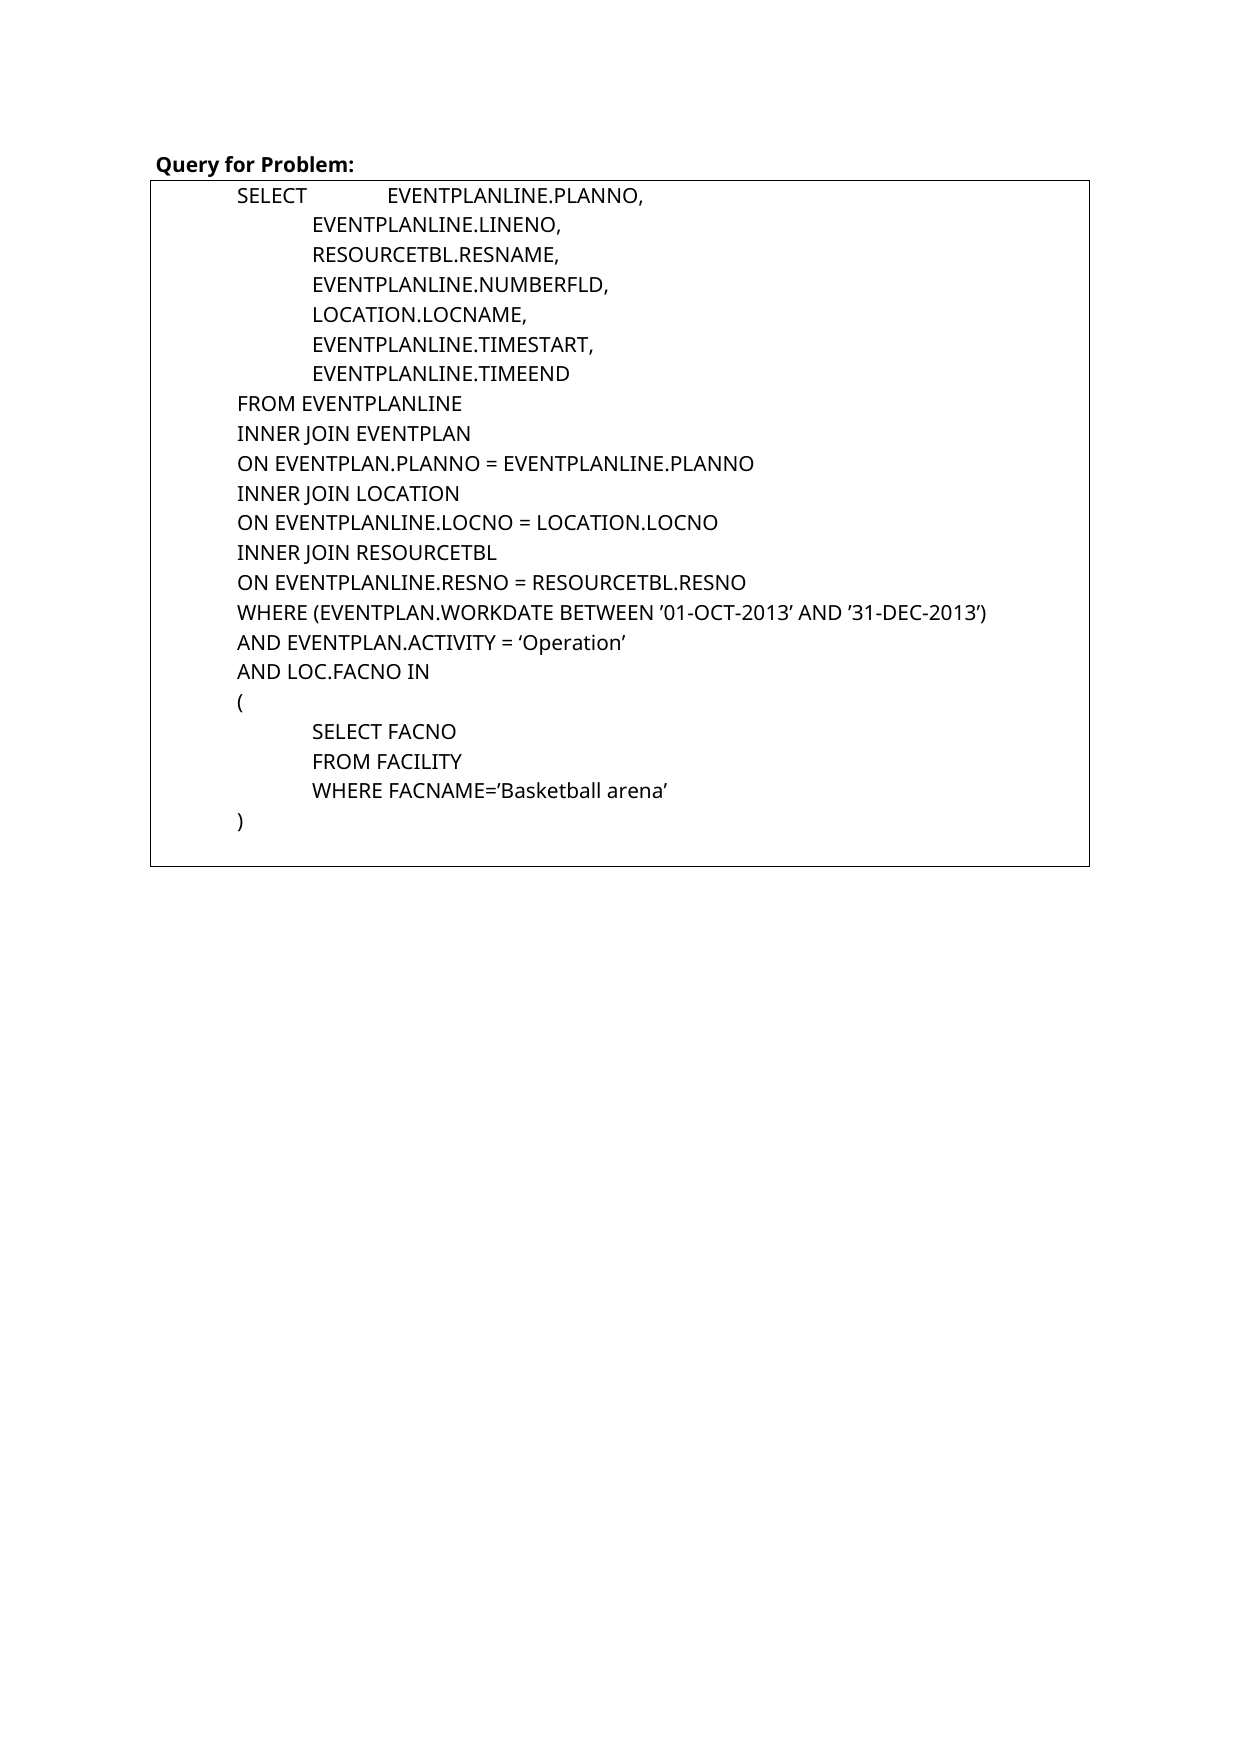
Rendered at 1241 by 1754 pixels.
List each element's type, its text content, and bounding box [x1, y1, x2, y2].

table_header SELECT EVENTPLANLINE.PLANNO, EVENTPLANLINE.LINENO, RESOURCETBL.RESNAME, EVENTPLANLINE.NUMBERFLD, LOCATION.LOCNAME, EVENTPLANLINE.TIMESTART, EVENTPLANLINE.TIMEEND FROM EVENTPLANLINE INNER JOIN EVENTPLAN ON EVENTPLAN.PLANNO = EVENTPLANLINE.PLANNO INNER JOIN LOCATION ON EVENTPLANLINE.LOCNO = LOCATION.LOCNO INNER JOIN RESOURCETBL ON EVENTPLANLINE.RESNO = RESOURCETBL.RESNO WHERE (EVENTPLAN.WORKDATE BETWEEN ’01-OCT-2013’ AND ’31-DEC-2013’) AND EVENTPLAN.ACTIVITY = ‘Operation’ AND LOC.FACNO IN ( SELECT FACNO FROM FACILITY WHERE FACNAME=’Basketball arena’ ) [151, 181, 1089, 866]
text Query for Problem: [150, 150, 1090, 178]
